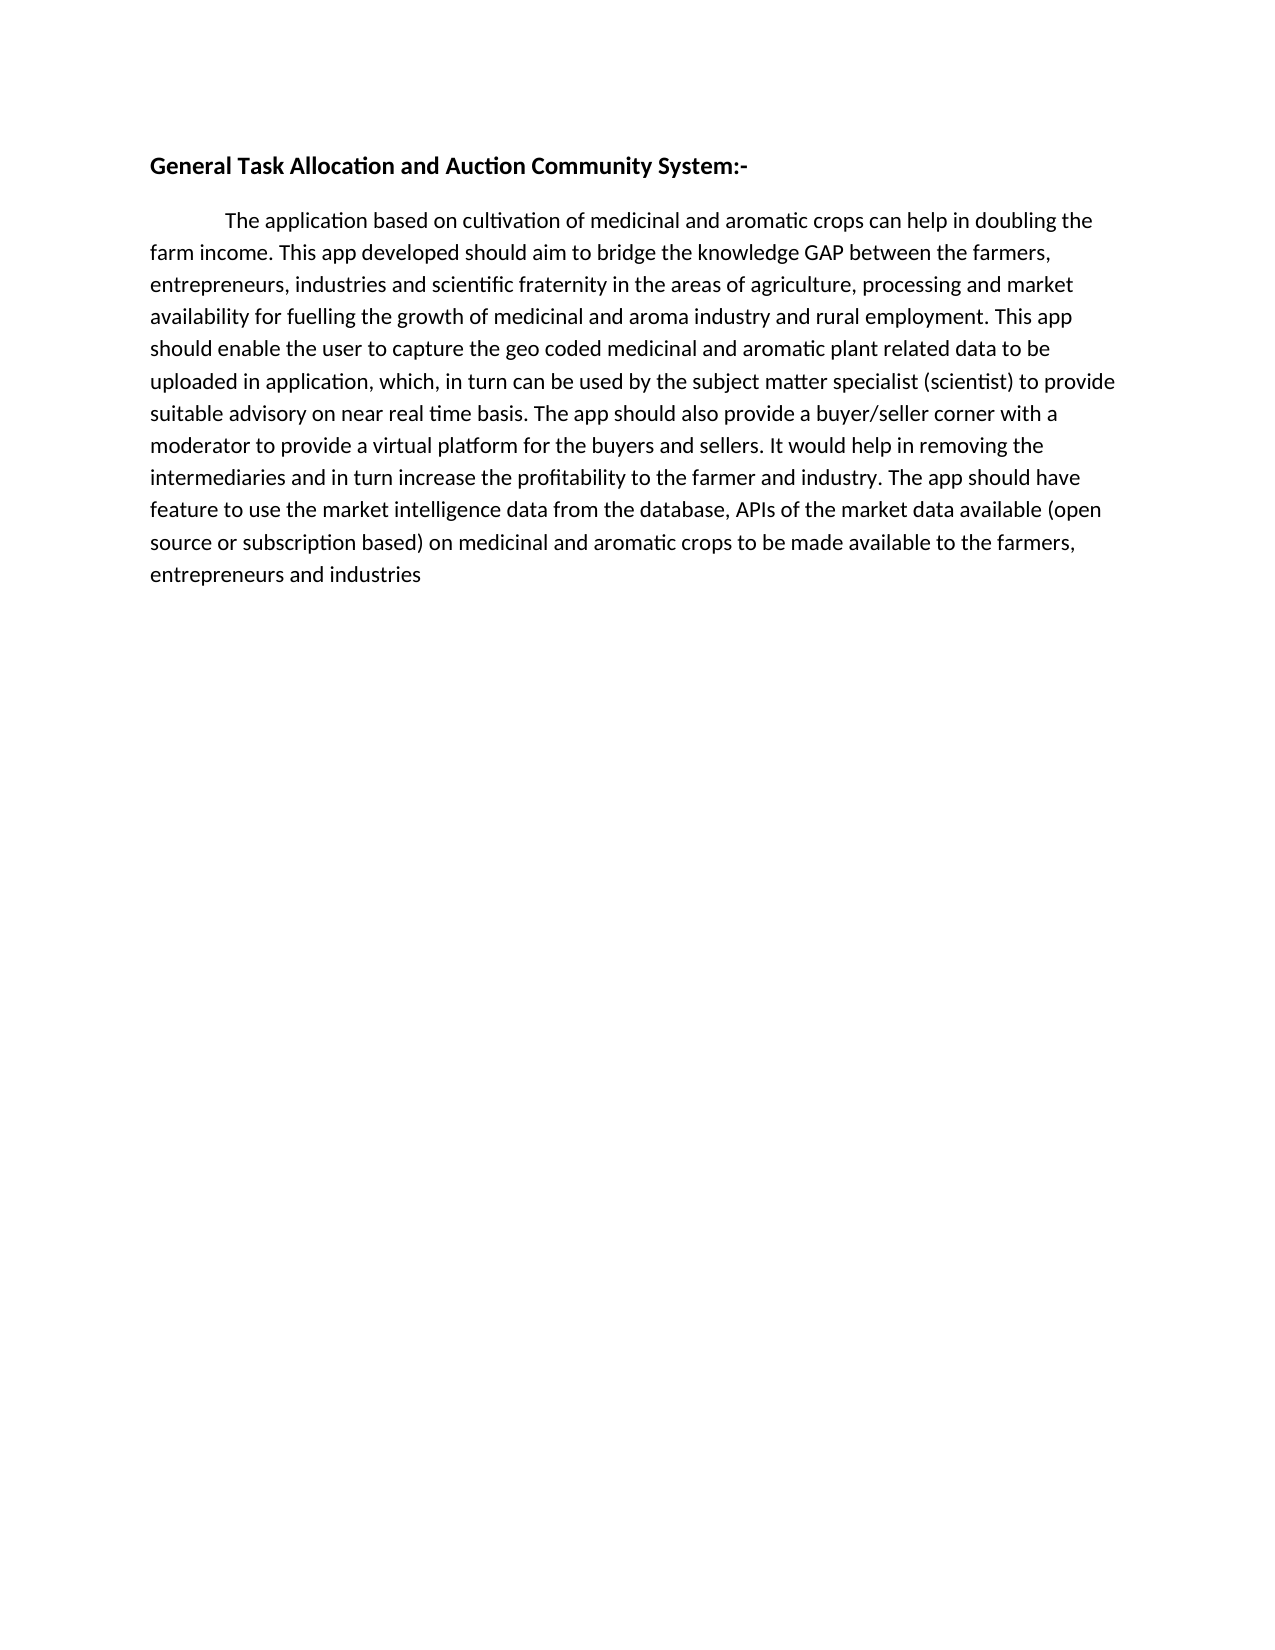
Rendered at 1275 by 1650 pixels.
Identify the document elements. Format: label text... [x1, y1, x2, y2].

text General Task Allocation and Auction Community System:- [150, 150, 1125, 181]
text The application based on cultivation of medicinal and aromatic crops can help in doubling the farm income. This app developed should aim to bridge the knowledge GAP between the farmers, entrepreneurs, industries and scientific fraternity in the areas of agriculture, processing and market availability for fuelling the growth of medicinal and aroma industry and rural employment. This app should enable the user to capture the geo coded medicinal and aromatic plant related data to be uploaded in application, which, in turn can be used by the subject matter specialist (scientist) to provide suitable advisory on near real time basis. The app should also provide a buyer/seller corner with a moderator to provide a virtual platform for the buyers and sellers. It would help in removing the intermediaries and in turn increase the profitability to the farmer and industry. The app should have feature to use the market intelligence data from the database, APIs of the market data available (open source or subscription based) on medicinal and aromatic crops to be made available to the farmers, entrepreneurs and industries [150, 206, 1125, 588]
